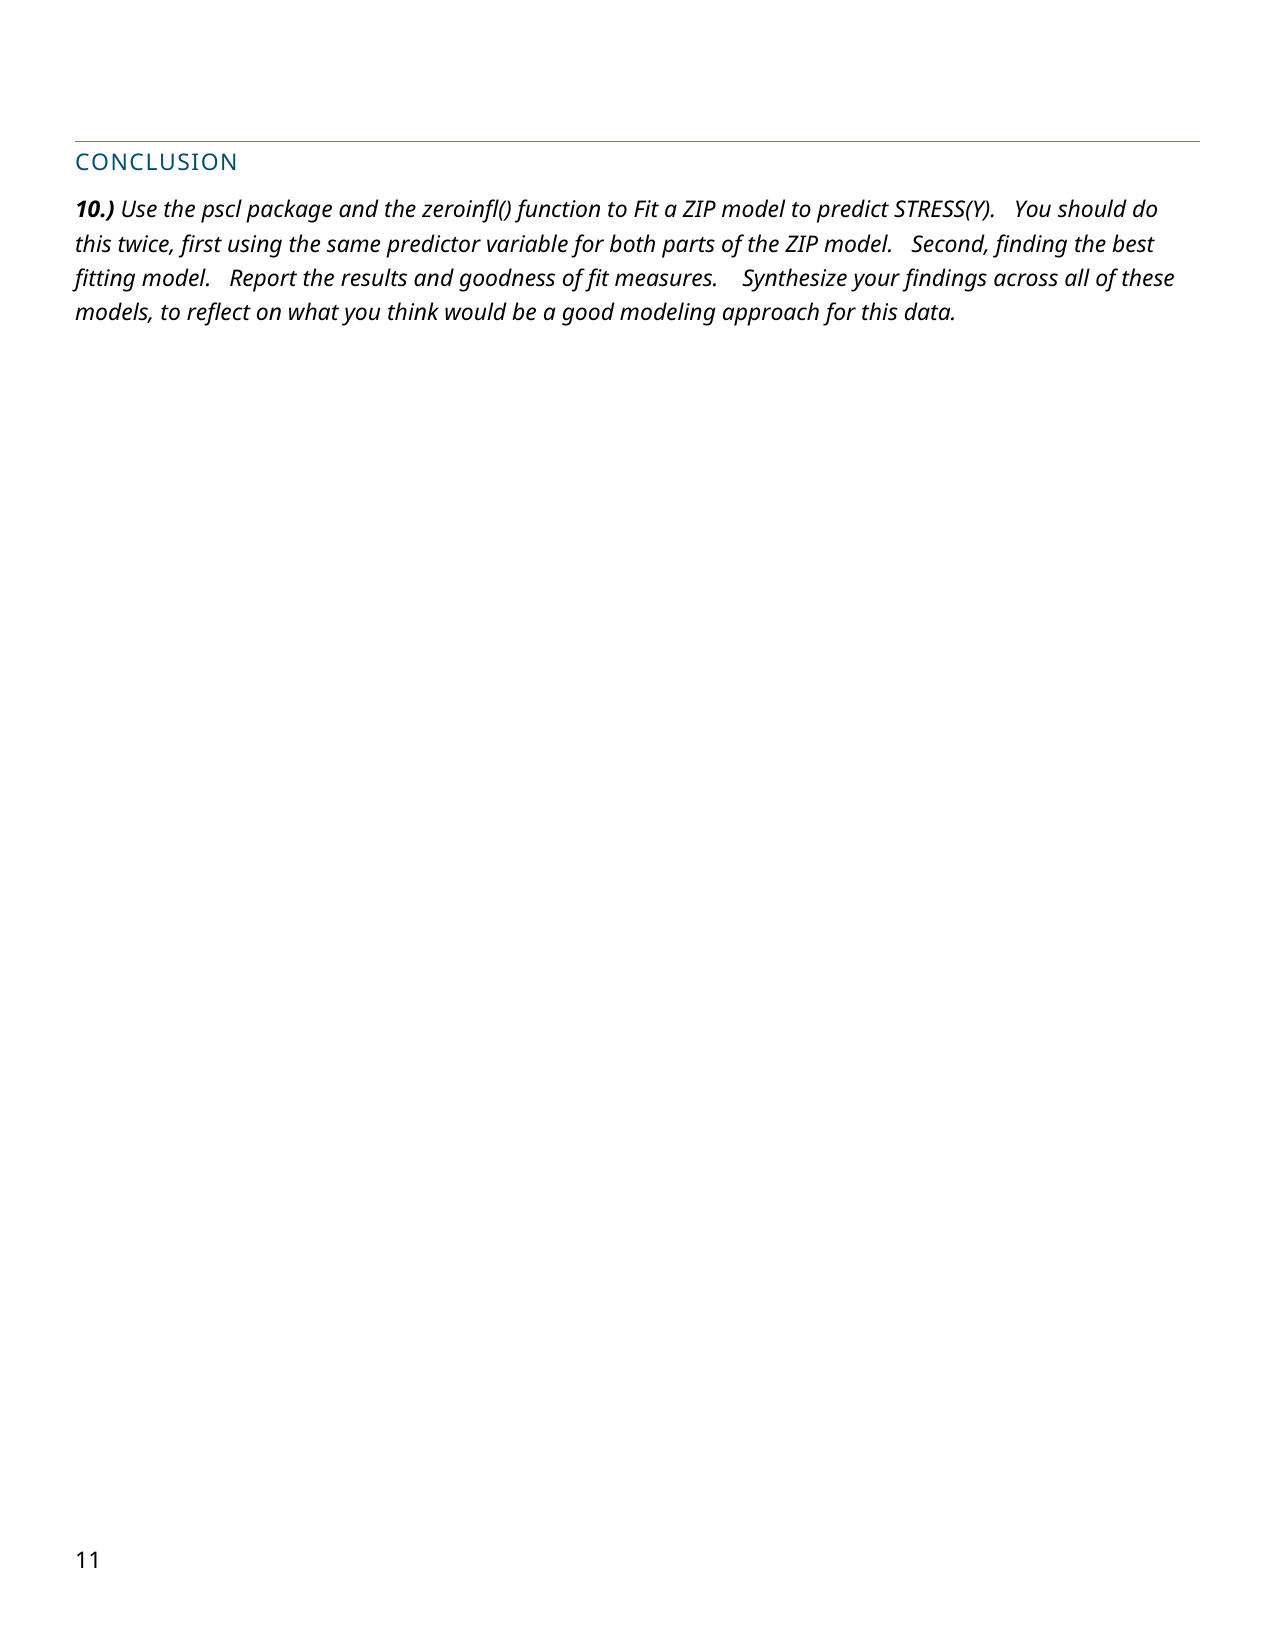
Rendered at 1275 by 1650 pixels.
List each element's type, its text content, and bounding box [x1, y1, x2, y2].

subtitle Conclusion [75, 142, 1200, 178]
text 10.) Use the pscl package and the zeroinfl() function to Fit a ZIP model to predict STRESS(Y). You should do this twice, first using the same predictor variable for both parts of the ZIP model. Second, finding the best fitting model. Report the results and goodness of fit measures. Synthesize your findings across all of these models, to reflect on what you think would be a good modeling approach for this data. [75, 193, 1200, 328]
